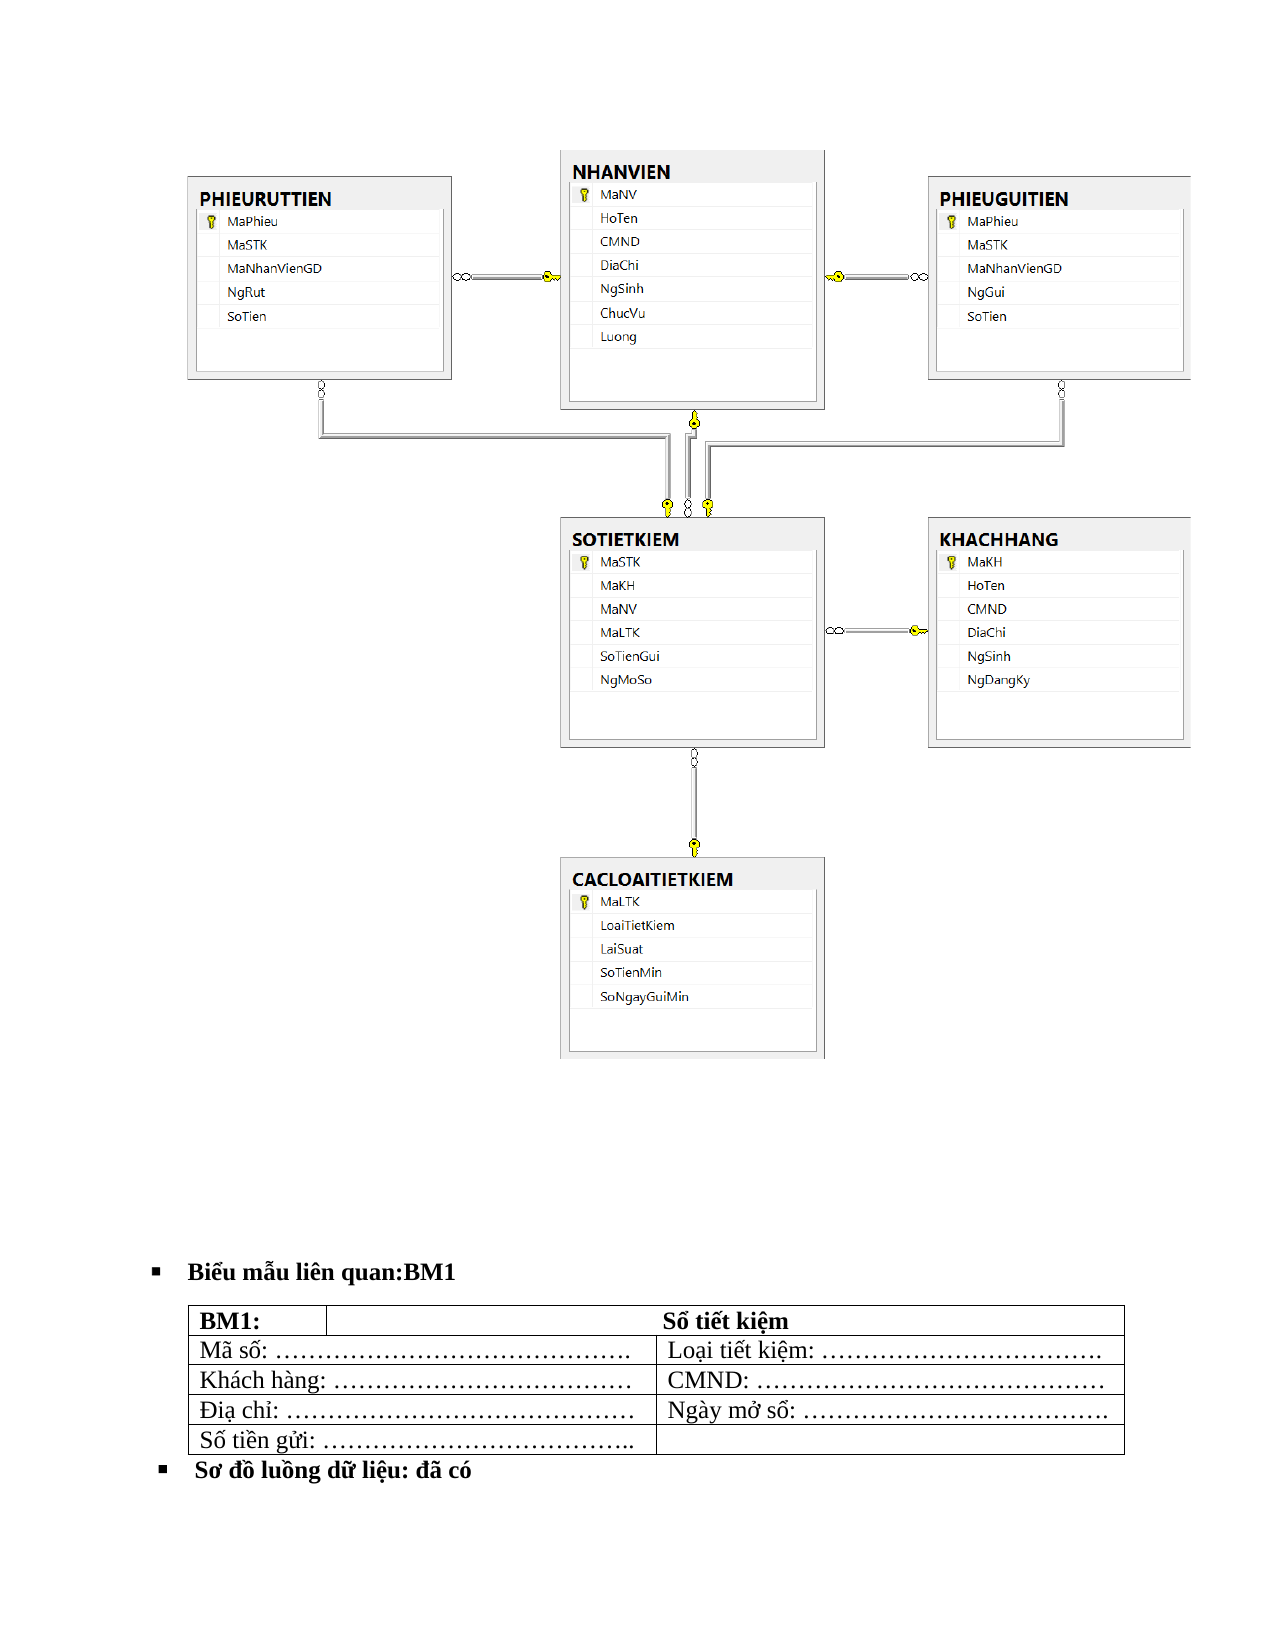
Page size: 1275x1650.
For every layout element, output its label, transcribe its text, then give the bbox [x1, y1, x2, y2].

table_cell Điạ chỉ: …………………………………… [189, 1395, 656, 1424]
table_cell Số tiền gửi: ……………………………….. [189, 1425, 656, 1454]
table_cell Ngày mở sổ: ………………………………. [657, 1395, 1124, 1424]
picture [187, 150, 1191, 1059]
table_cell Khách hàng: ……………………………… [189, 1365, 656, 1394]
table_cell CMND: …………………………………… [657, 1365, 1124, 1394]
list Biểu mẫu liên quan:BM1 [150, 1257, 1153, 1286]
table_cell Mã số: ……………………………………. [189, 1336, 656, 1364]
table_cell [657, 1425, 1124, 1454]
list Sơ đồ luồng dữ liệu: đã có [157, 1455, 1153, 1483]
table_cell Loại tiết kiệm: ……………………………. [657, 1336, 1124, 1364]
table_header Sổ tiết kiệm [327, 1306, 1124, 1334]
table_header BM1: [189, 1306, 326, 1334]
